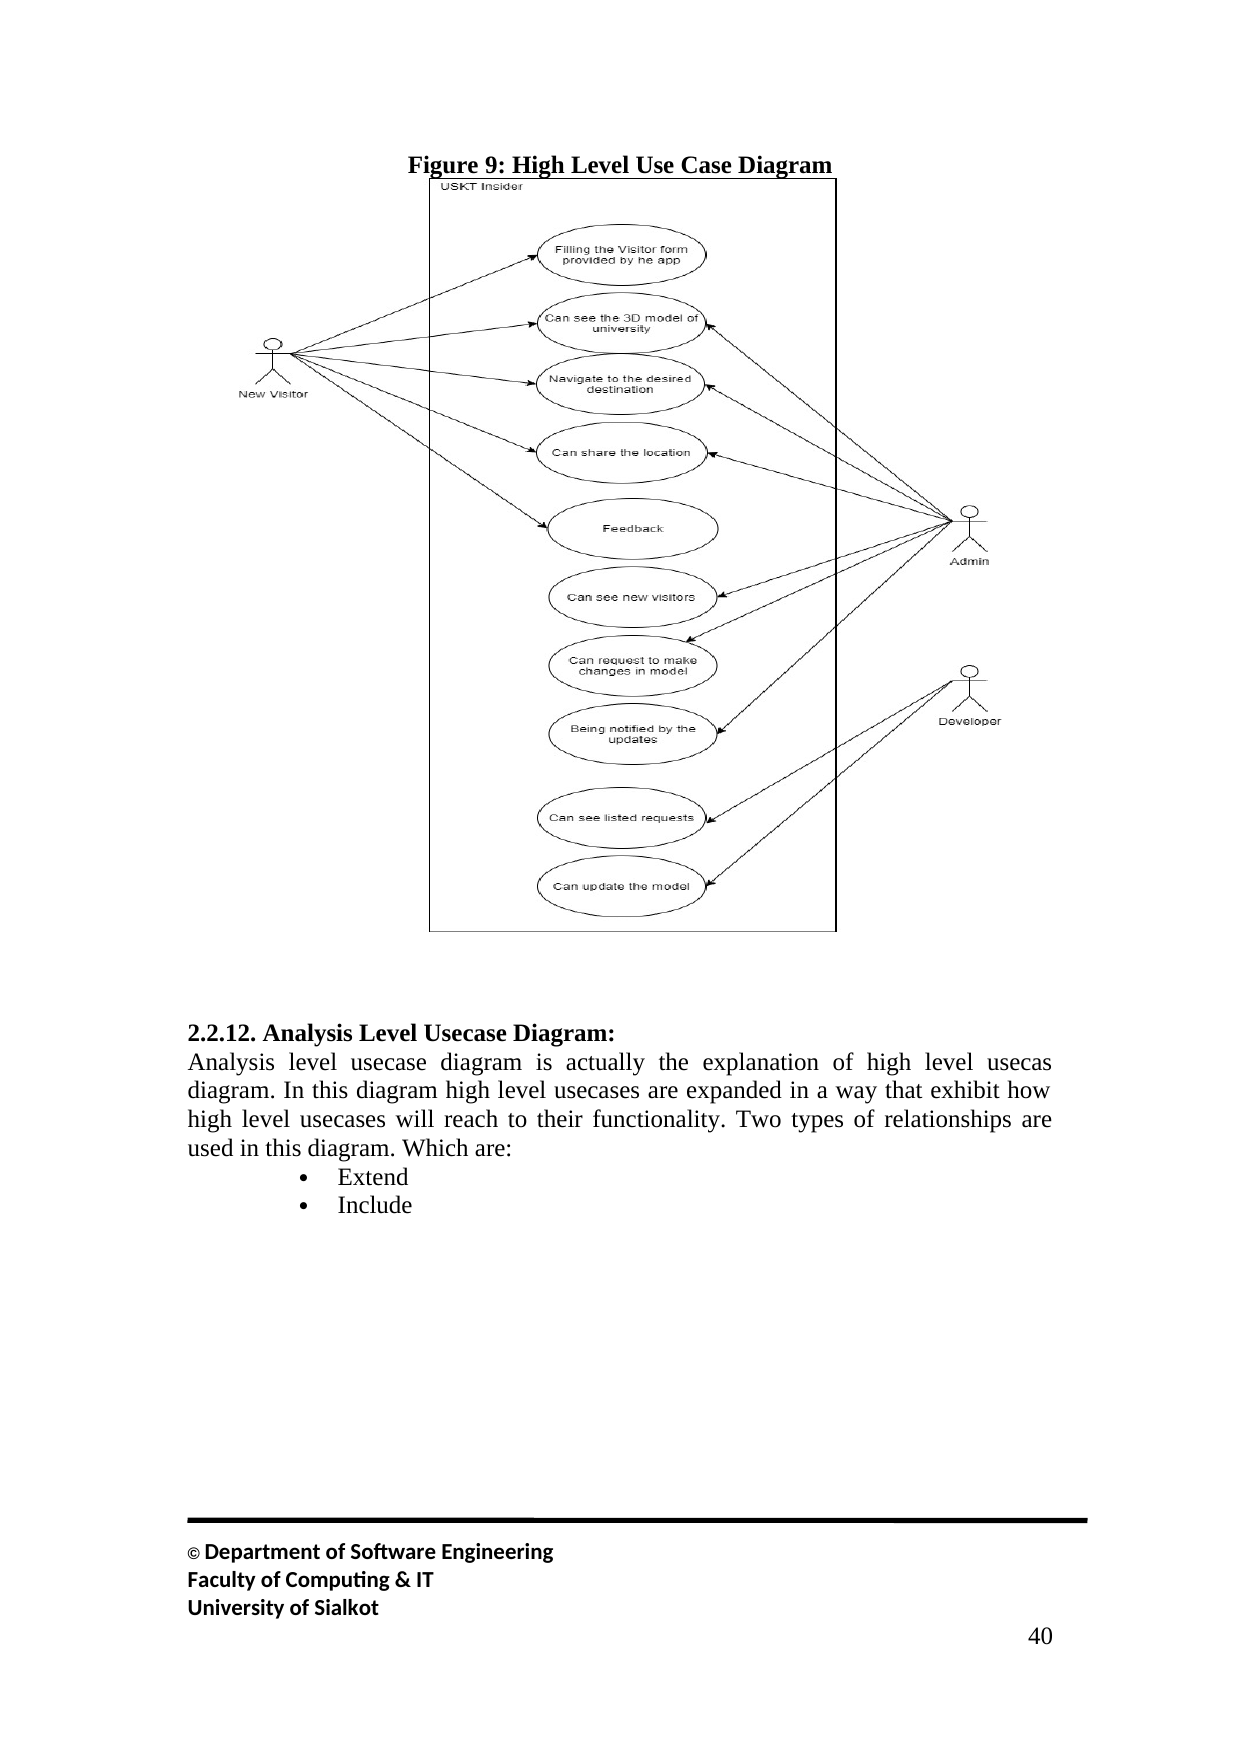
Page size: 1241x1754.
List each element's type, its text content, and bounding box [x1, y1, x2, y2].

subtitle 2.2.12. Analysis Level Usecase Diagram: [187, 1018, 1053, 1047]
text Analysis level usecase diagram is actually the explanation of high level usecas diagram. In this diagram high level usecases are expanded in a way that exhibit how high level usecases will reach to their functionality. Two types of relationships are used in this diagram. Which are: [187, 1047, 1053, 1162]
list Extend [300, 1162, 1053, 1191]
picture [238, 178, 1002, 932]
list Include [300, 1191, 1053, 1219]
